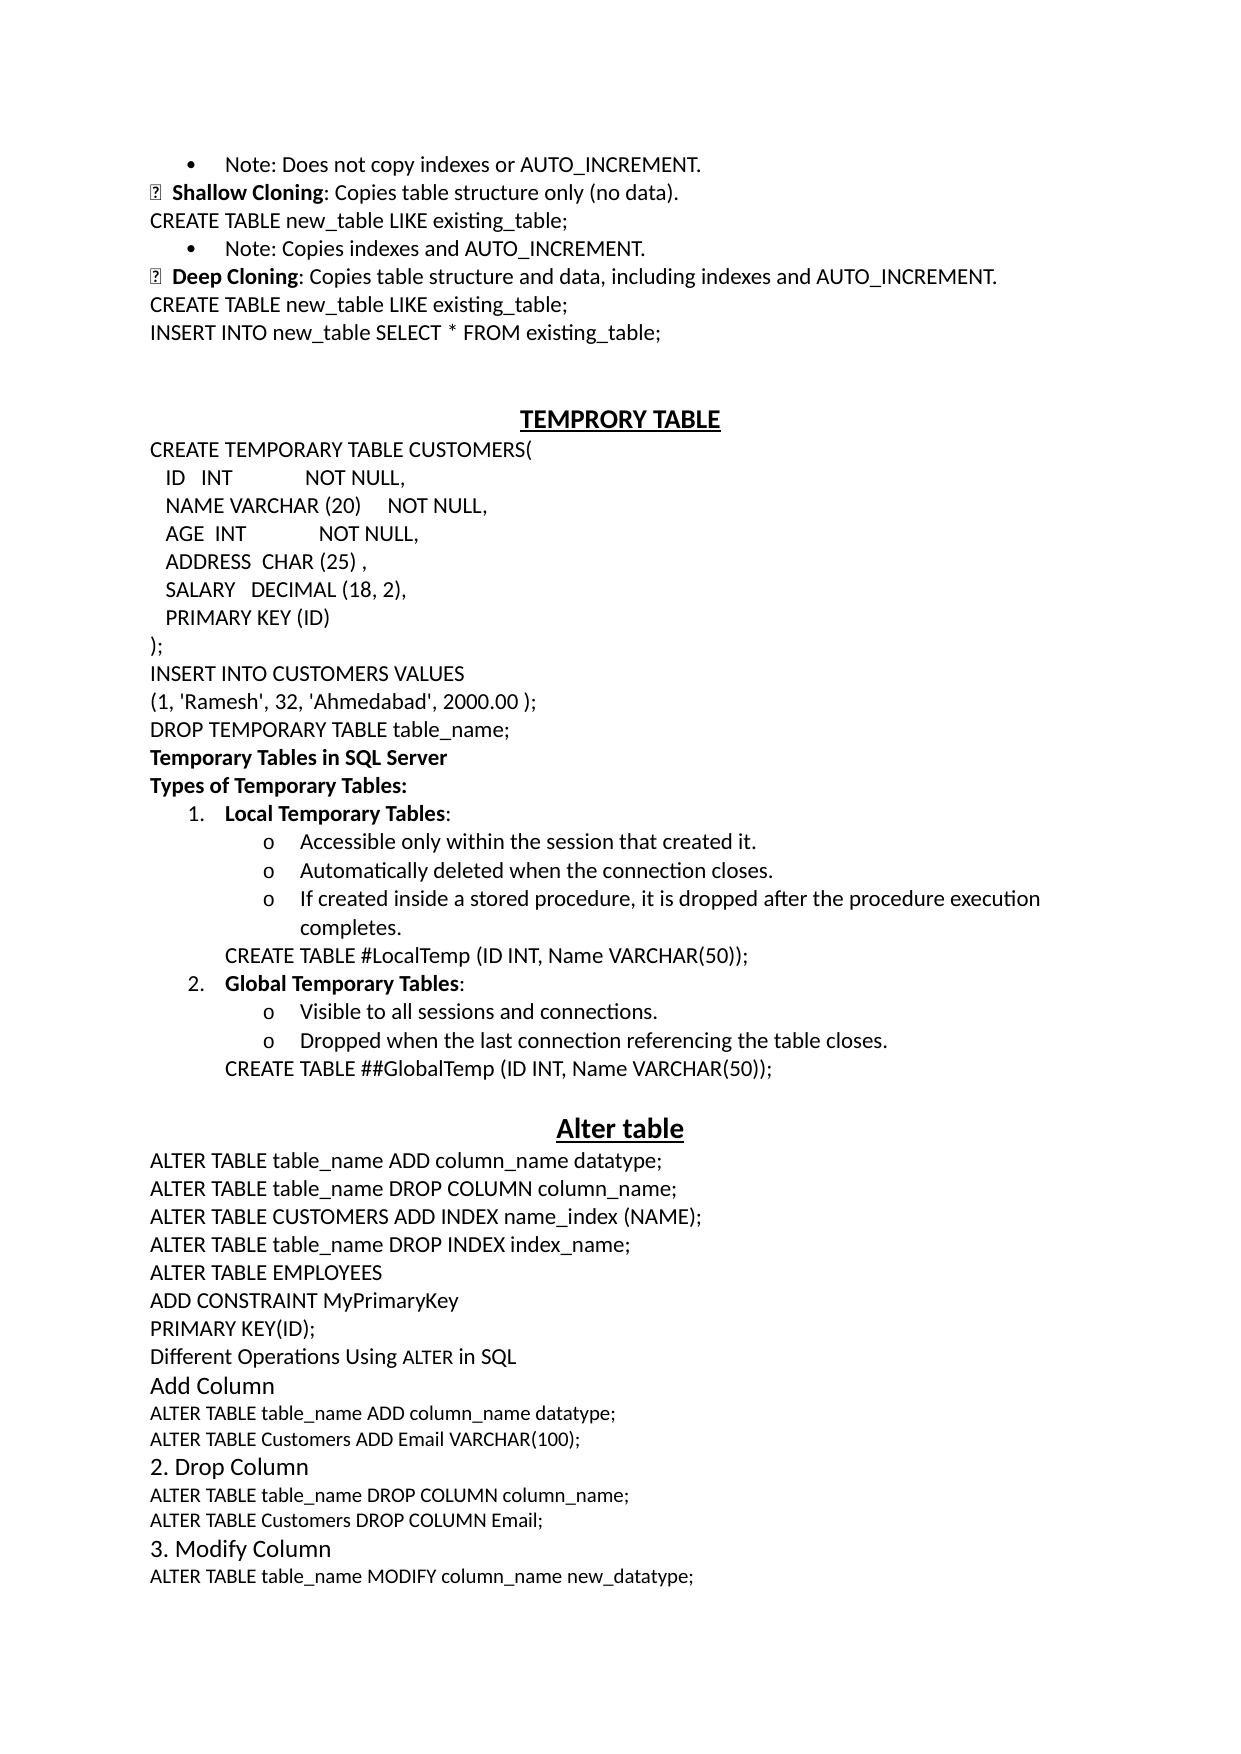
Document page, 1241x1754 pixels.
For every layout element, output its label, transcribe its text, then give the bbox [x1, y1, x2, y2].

text DROP TEMPORARY TABLE table_name; [150, 715, 1090, 743]
text Alter table [150, 1110, 1090, 1146]
text ALTER TABLE table_name ADD column_name datatype; [150, 1401, 1090, 1426]
text ADD CONSTRAINT MyPrimaryKey [150, 1286, 1090, 1314]
text CREATE TABLE #LocalTemp (ID INT, Name VARCHAR(50)); [150, 941, 1090, 969]
list Note: Copies indexes and AUTO_INCREMENT. [187, 234, 1090, 262]
text ALTER TABLE Customers DROP COLUMN Email; [150, 1507, 1090, 1533]
text TEMPRORY TABLE [150, 402, 1090, 435]
text ADDRESS CHAR (25) , [150, 547, 1090, 575]
list Note: Does not copy indexes or AUTO_INCREMENT. [187, 150, 1090, 178]
text ALTER TABLE table_name DROP COLUMN column_name; [150, 1174, 1090, 1202]
text ALTER TABLE table_name DROP COLUMN column_name; [150, 1482, 1090, 1507]
text (1, 'Ramesh', 32, 'Ahmedabad', 2000.00 ); [150, 687, 1090, 715]
list Global Temporary Tables: [187, 969, 1090, 997]
text PRIMARY KEY(ID); [150, 1314, 1090, 1342]
text Add Column [150, 1370, 1090, 1401]
list Dropped when the last connection referencing the table closes. [262, 1026, 1090, 1054]
text Temporary Tables in SQL Server [150, 743, 1090, 771]
text NAME VARCHAR (20) NOT NULL, [150, 491, 1090, 519]
text INSERT INTO CUSTOMERS VALUES [150, 659, 1090, 687]
text CREATE TEMPORARY TABLE CUSTOMERS( [150, 435, 1090, 463]
text Different Operations Using ALTER in SQL [150, 1342, 1090, 1370]
list If created inside a stored procedure, it is dropped after the procedure execution completes. [262, 884, 1090, 941]
list Visible to all sessions and connections. [262, 997, 1090, 1026]
text ALTER TABLE table_name ADD column_name datatype; [150, 1146, 1090, 1174]
text INSERT INTO new_table SELECT * FROM existing_table; [150, 318, 1090, 346]
text Types of Temporary Tables: [150, 771, 1090, 799]
text ); [150, 631, 1090, 659]
text ALTER TABLE Customers ADD Email VARCHAR(100); [150, 1426, 1090, 1451]
text CREATE TABLE new_table LIKE existing_table; [150, 290, 1090, 318]
text ALTER TABLE table_name MODIFY column_name new_datatype; [150, 1563, 1090, 1589]
text SALARY DECIMAL (18, 2), [150, 575, 1090, 603]
text ALTER TABLE table_name DROP INDEX index_name; [150, 1230, 1090, 1258]
text 2. Drop Column [150, 1451, 1090, 1482]
text  Deep Cloning: Copies table structure and data, including indexes and AUTO_INCREMENT. [150, 262, 1090, 290]
text  Shallow Cloning: Copies table structure only (no data). [150, 178, 1090, 206]
text 3. Modify Column [150, 1533, 1090, 1563]
text ALTER TABLE CUSTOMERS ADD INDEX name_index (NAME); [150, 1202, 1090, 1230]
text AGE INT NOT NULL, [150, 519, 1090, 547]
list Accessible only within the session that created it. [262, 827, 1090, 856]
text CREATE TABLE new_table LIKE existing_table; [150, 206, 1090, 234]
text CREATE TABLE ##GlobalTemp (ID INT, Name VARCHAR(50)); [150, 1054, 1090, 1082]
text ALTER TABLE EMPLOYEES [150, 1258, 1090, 1286]
list Local Temporary Tables: [187, 799, 1090, 827]
text ID INT NOT NULL, [150, 463, 1090, 491]
text PRIMARY KEY (ID) [150, 603, 1090, 631]
list Automatically deleted when the connection closes. [262, 856, 1090, 884]
